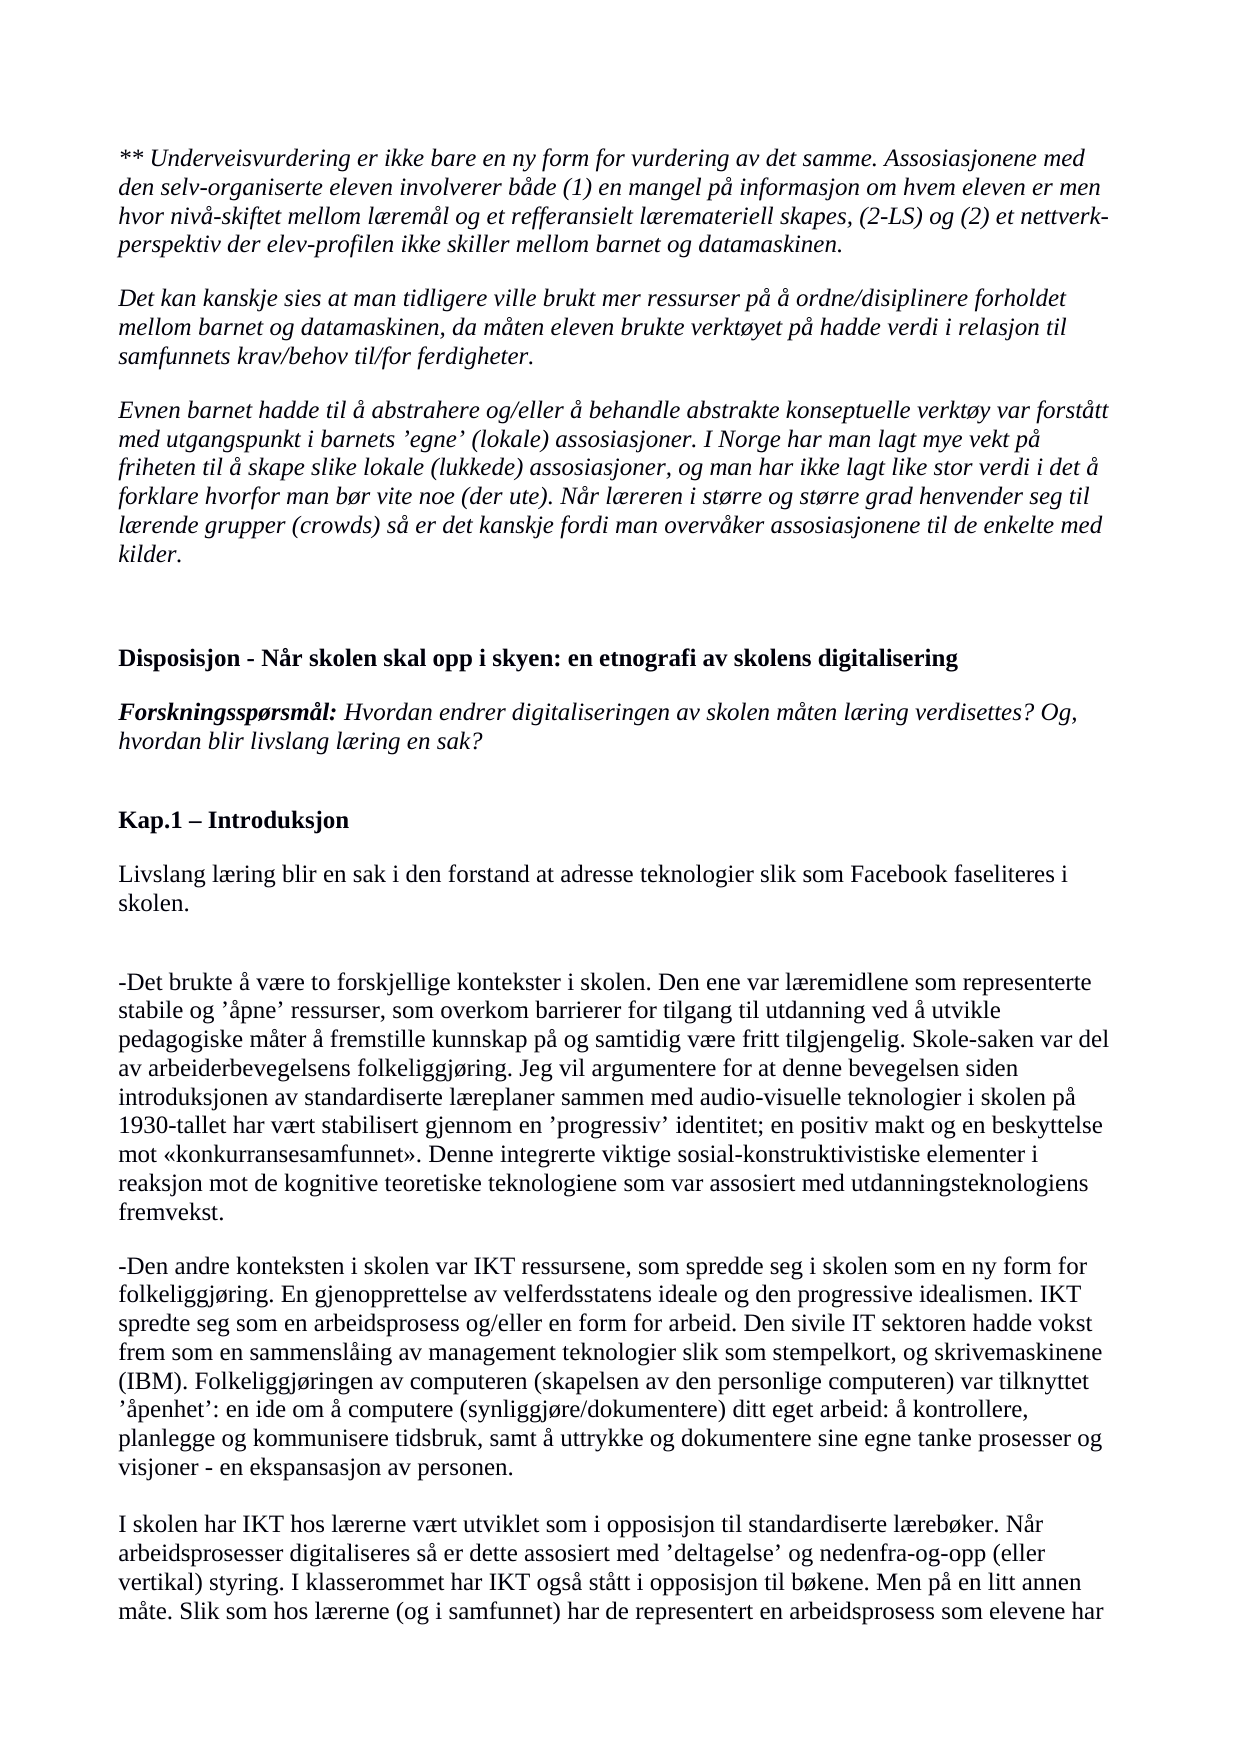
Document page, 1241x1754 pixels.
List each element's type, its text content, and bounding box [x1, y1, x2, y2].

text -Det brukte å være to forskjellige kontekster i skolen. Den ene var læremidlene som representerte stabile og ’åpne’ ressurser, som overkom barrierer for tilgang til utdanning ved å utvikle pedagogiske måter å fremstille kunnskap på og samtidig være fritt tilgjengelig. Skole-saken var del av arbeiderbevegelsens folkeliggjøring. Jeg vil argumentere for at denne bevegelsen siden introduksjonen av standardiserte læreplaner sammen med audio-visuelle teknologier i skolen på 1930-tallet har vært stabilisert gjennom en ’progressiv’ identitet; en positiv makt og en beskyttelse mot «konkurransesamfunnet». Denne integrerte viktige sosial-konstruktivistiske elementer i reaksjon mot de kognitive teoretiske teknologiene som var assosiert med utdanningsteknologiens fremvekst. [118, 967, 1122, 1226]
text Kap.1 – Introduksjon [118, 805, 1122, 834]
text Det kan kanskje sies at man tidligere ville brukt mer ressurser på å ordne/disiplinere forholdet mellom barnet og datamaskinen, da måten eleven brukte verktøyet på hadde verdi i relasjon til samfunnets krav/behov til/for ferdigheter. [118, 283, 1122, 370]
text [118, 1509, 1122, 1624]
text -Den andre konteksten i skolen var IKT ressursene, som spredde seg i skolen som en ny form for folkeliggjøring. En gjenopprettelse av velferdsstatens ideale og den progressive idealismen. IKT spredte seg som en arbeidsprosess og/eller en form for arbeid. Den sivile IT sektoren hadde vokst frem som en sammenslåing av management teknologier slik som stempelkort, og skrivemaskinene (IBM). Folkeliggjøringen av computeren (skapelsen av den personlige computeren) var tilknyttet ’åpenhet’: en ide om å computere (synliggjøre/dokumentere) ditt eget arbeid: å kontrollere, planlegge og kommunisere tidsbruk, samt å uttrykke og dokumentere sine egne tanke prosesser og visjoner - en ekspansasjon av personen. [118, 1251, 1122, 1481]
text Livslang læring blir en sak i den forstand at adresse teknologier slik som Facebook faseliteres i skolen. [118, 859, 1122, 916]
text ** Underveisvurdering er ikke bare en ny form for vurdering av det samme. Assosiasjonene med den selv-organiserte eleven involverer både (1) en mangel på informasjon om hvem eleven er men hvor nivå-skiftet mellom læremål og et refferansielt læremateriell skapes, (2-LS) og (2) et nettverk-perspektiv der elev-profilen ikke skiller mellom barnet og datamaskinen. [118, 143, 1122, 258]
text Forskningsspørsmål: Hvordan endrer digitaliseringen av skolen måten læring verdisettes? Og, hvordan blir livslang læring en sak? [118, 697, 1122, 754]
text Evnen barnet hadde til å abstrahere og/eller å behandle abstrakte konseptuelle verktøy var forstått med utgangspunkt i barnets ’egne’ (lokale) assosiasjoner. I Norge har man lagt mye vekt på friheten til å skape slike lokale (lukkede) assosiasjoner, og man har ikke lagt like stor verdi i det å forklare hvorfor man bør vite noe (der ute). Når læreren i større og større grad henvender seg til lærende grupper (crowds) så er det kanskje fordi man overvåker assosiasjonene til de enkelte med kilder. [118, 395, 1122, 567]
text Disposisjon - Når skolen skal opp i skyen: en etnografi av skolens digitalisering [118, 643, 1122, 672]
